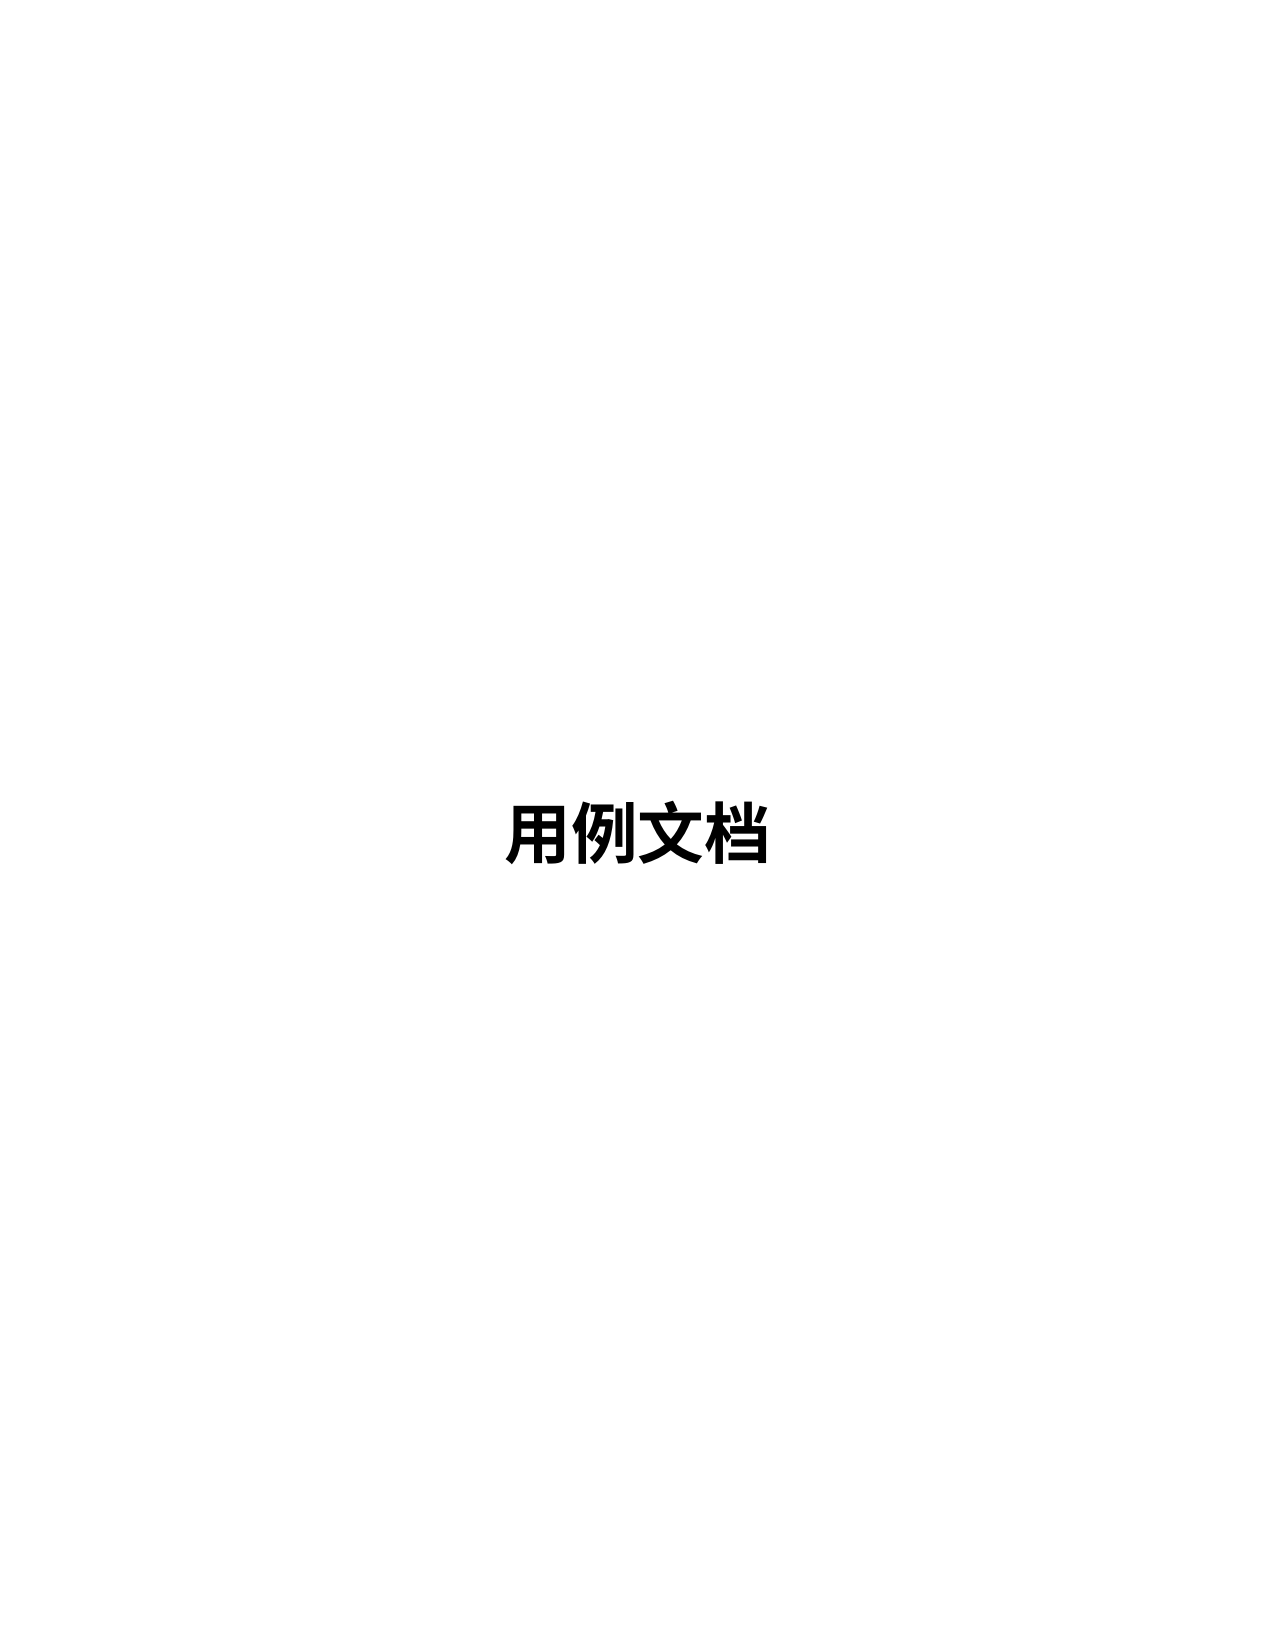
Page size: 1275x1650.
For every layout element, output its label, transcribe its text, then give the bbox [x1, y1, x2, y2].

title 用例文档 [150, 782, 1125, 878]
